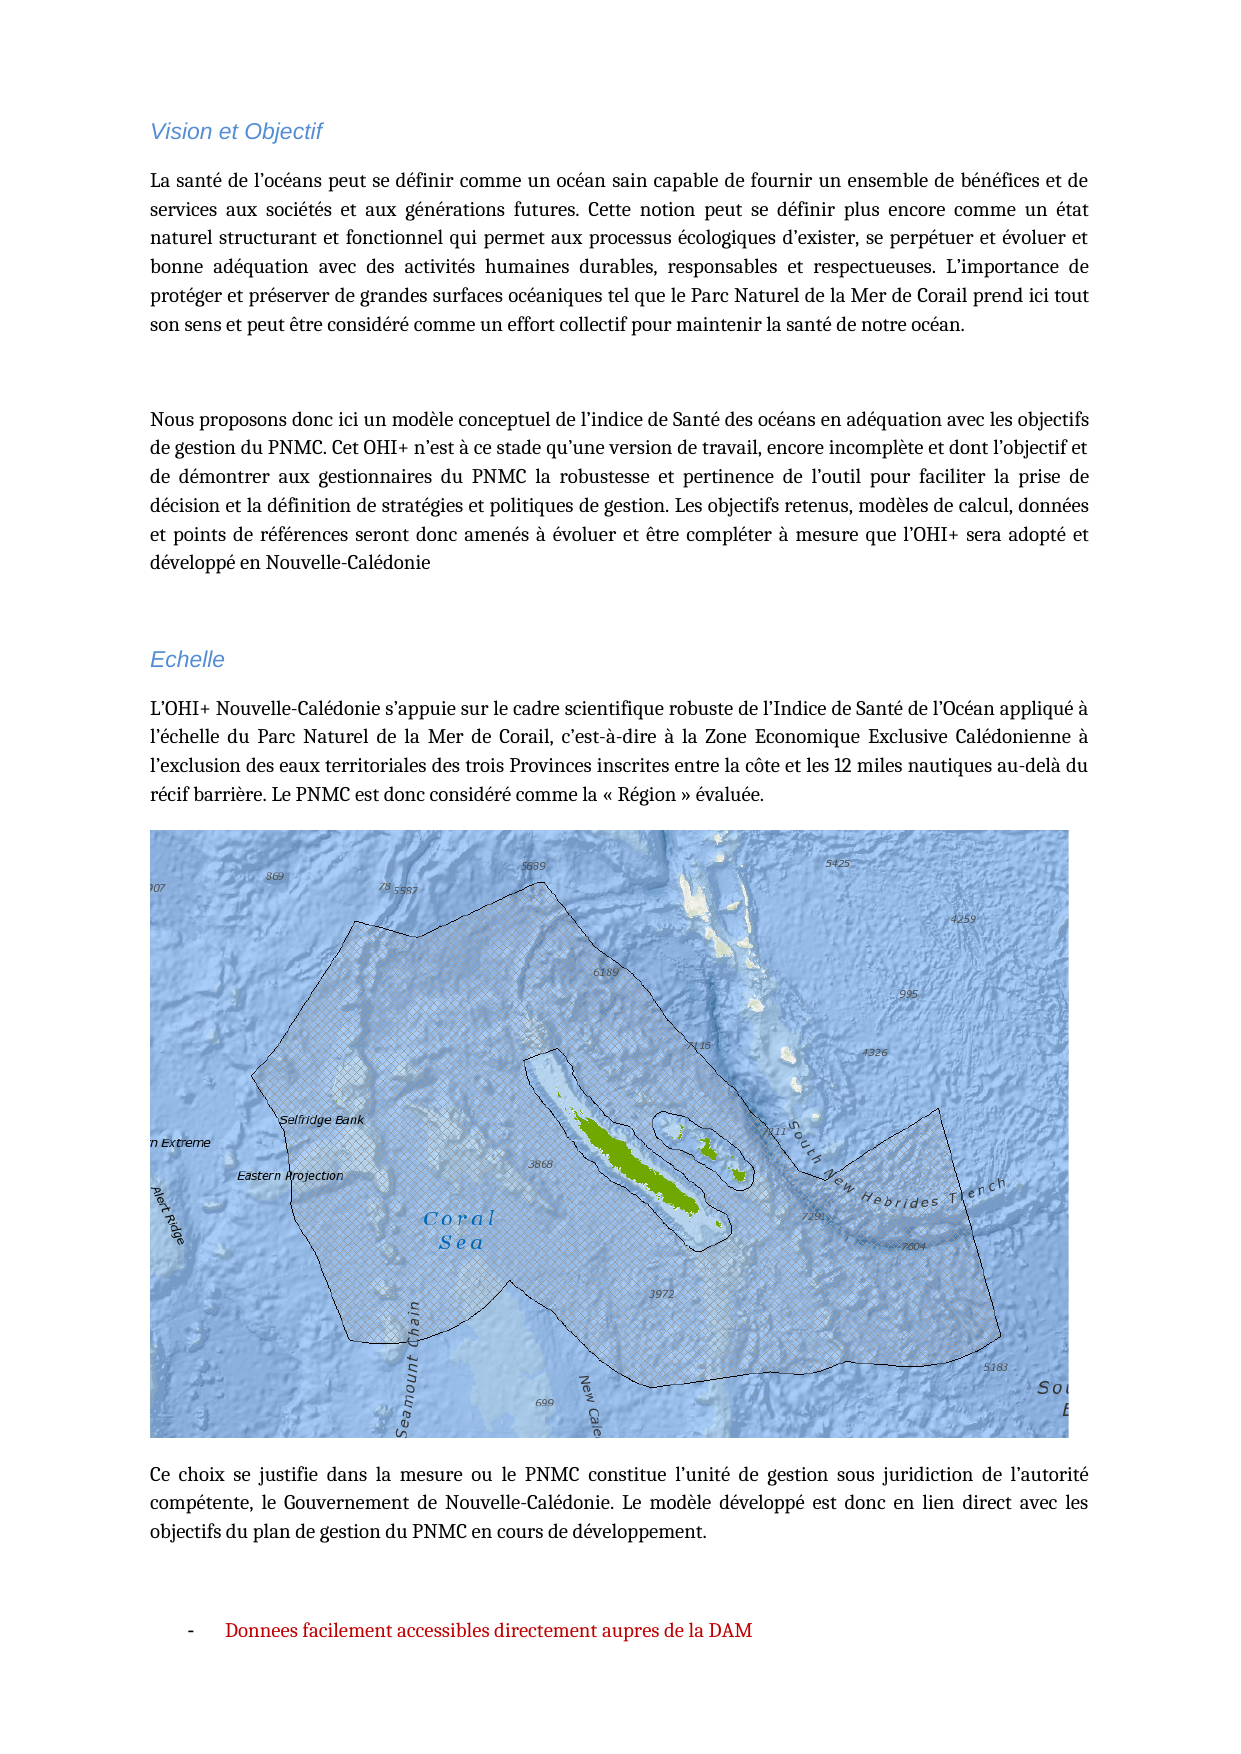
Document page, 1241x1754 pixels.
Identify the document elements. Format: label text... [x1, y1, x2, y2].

list Donnees facilement accessibles directement aupres de la DAM [187, 1615, 1090, 1643]
text Ce choix se justifie dans la mesure ou le PNMC constitue l’unité de gestion sous juridiction de l’autorité compétente, le Gouvernement de Nouvelle-Calédonie. Le modèle développé est donc en lien direct avec les objectifs du plan de gestion du PNMC en cours de développement. [150, 1462, 1090, 1544]
picture [150, 830, 1069, 1438]
text L’OHI+ Nouvelle-Calédonie s’appuie sur le cadre scientifique robuste de l’Indice de Santé de l’Océan appliqué à l’échelle du Parc Naturel de la Mer de Corail, c’est-à-dire à la Zone Economique Exclusive Calédonienne à l’exclusion des eaux territoriales des trois Provinces inscrites entre la côte et les 12 miles nautiques au-delà du récif barrière. Le PNMC est donc considéré comme la « Région » évaluée. [150, 696, 1090, 807]
text Echelle [150, 646, 1090, 672]
text Vision et Objectif [150, 118, 1090, 144]
